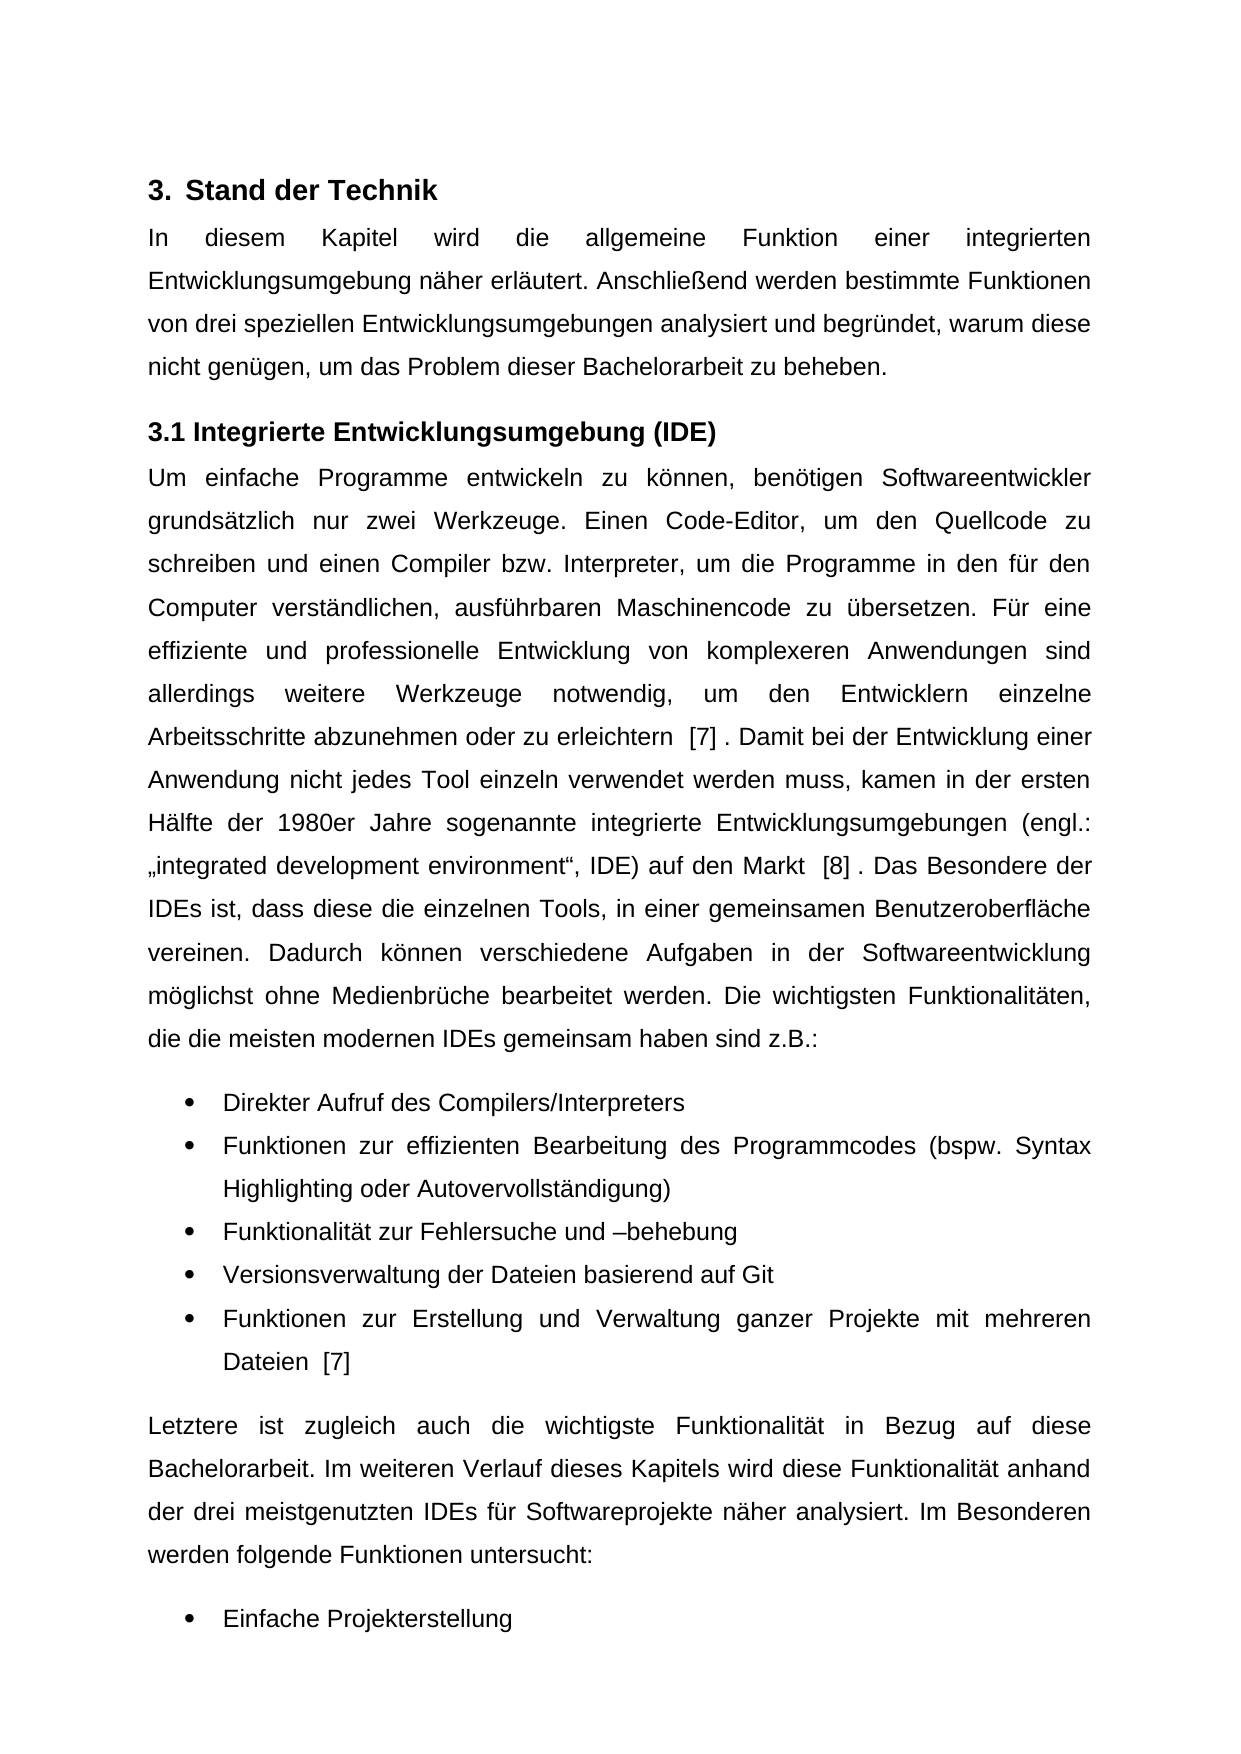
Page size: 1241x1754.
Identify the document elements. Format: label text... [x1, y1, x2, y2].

text Um einfache Programme entwickeln zu können, benötigen Softwareentwickler grundsätzlich nur zwei Werkzeuge. Einen Code-Editor, um den Quellcode zu schreiben und einen Compiler bzw. Interpreter, um die Programme in den für den Computer verständlichen, ausführbaren Maschinencode zu übersetzen. Für eine effiziente und professionelle Entwicklung von komplexeren Anwendungen sind allerdings weitere Werkzeuge notwendig, um den Entwicklern einzelne Arbeitsschritte abzunehmen oder zu erleichtern . Damit bei der Entwicklung einer Anwendung nicht jedes Tool einzeln verwendet werden muss, kamen in der ersten Hälfte der 1980er Jahre sogenannte integrierte Entwicklungsumgebungen (engl.: „integrated development environment“, IDE) auf den Markt . Das Besondere der IDEs ist, dass diese die einzelnen Tools, in einer gemeinsamen Benutzeroberfläche vereinen. Dadurch können verschiedene Aufgaben in der Softwareentwicklung möglichst ohne Medienbrüche bearbeitet werden. Die wichtigsten Funktionalitäten, die die meisten modernen IDEs gemeinsam haben sind z.B.: [148, 463, 1093, 1052]
list Funktionen zur effizienten Bearbeitung des Programmcodes (bspw. Syntax Highlighting oder Autovervollständigung) [185, 1131, 1093, 1203]
list Funktionalität zur Fehlersuche und –behebung [185, 1217, 1093, 1246]
list Direkter Aufruf des Compilers/Interpreters [185, 1088, 1093, 1117]
list Funktionen zur Erstellung und Verwaltung ganzer Projekte mit mehreren Dateien [185, 1304, 1093, 1376]
text In diesem Kapitel wird die allgemeine Funktion einer integrierten Entwicklungsumgebung näher erläutert. Anschließend werden bestimmte Funktionen von drei speziellen Entwicklungsumgebungen analysiert und begründet, warum diese nicht genügen, um das Problem dieser Bachelorarbeit zu beheben. [148, 223, 1093, 381]
subtitle Stand der Technik [148, 173, 1093, 206]
subtitle Integrierte Entwicklungsumgebung (IDE) [148, 416, 1093, 447]
list Einfache Projekterstellung [185, 1604, 1093, 1633]
list Versionsverwaltung der Dateien basierend auf Git [185, 1261, 1093, 1289]
